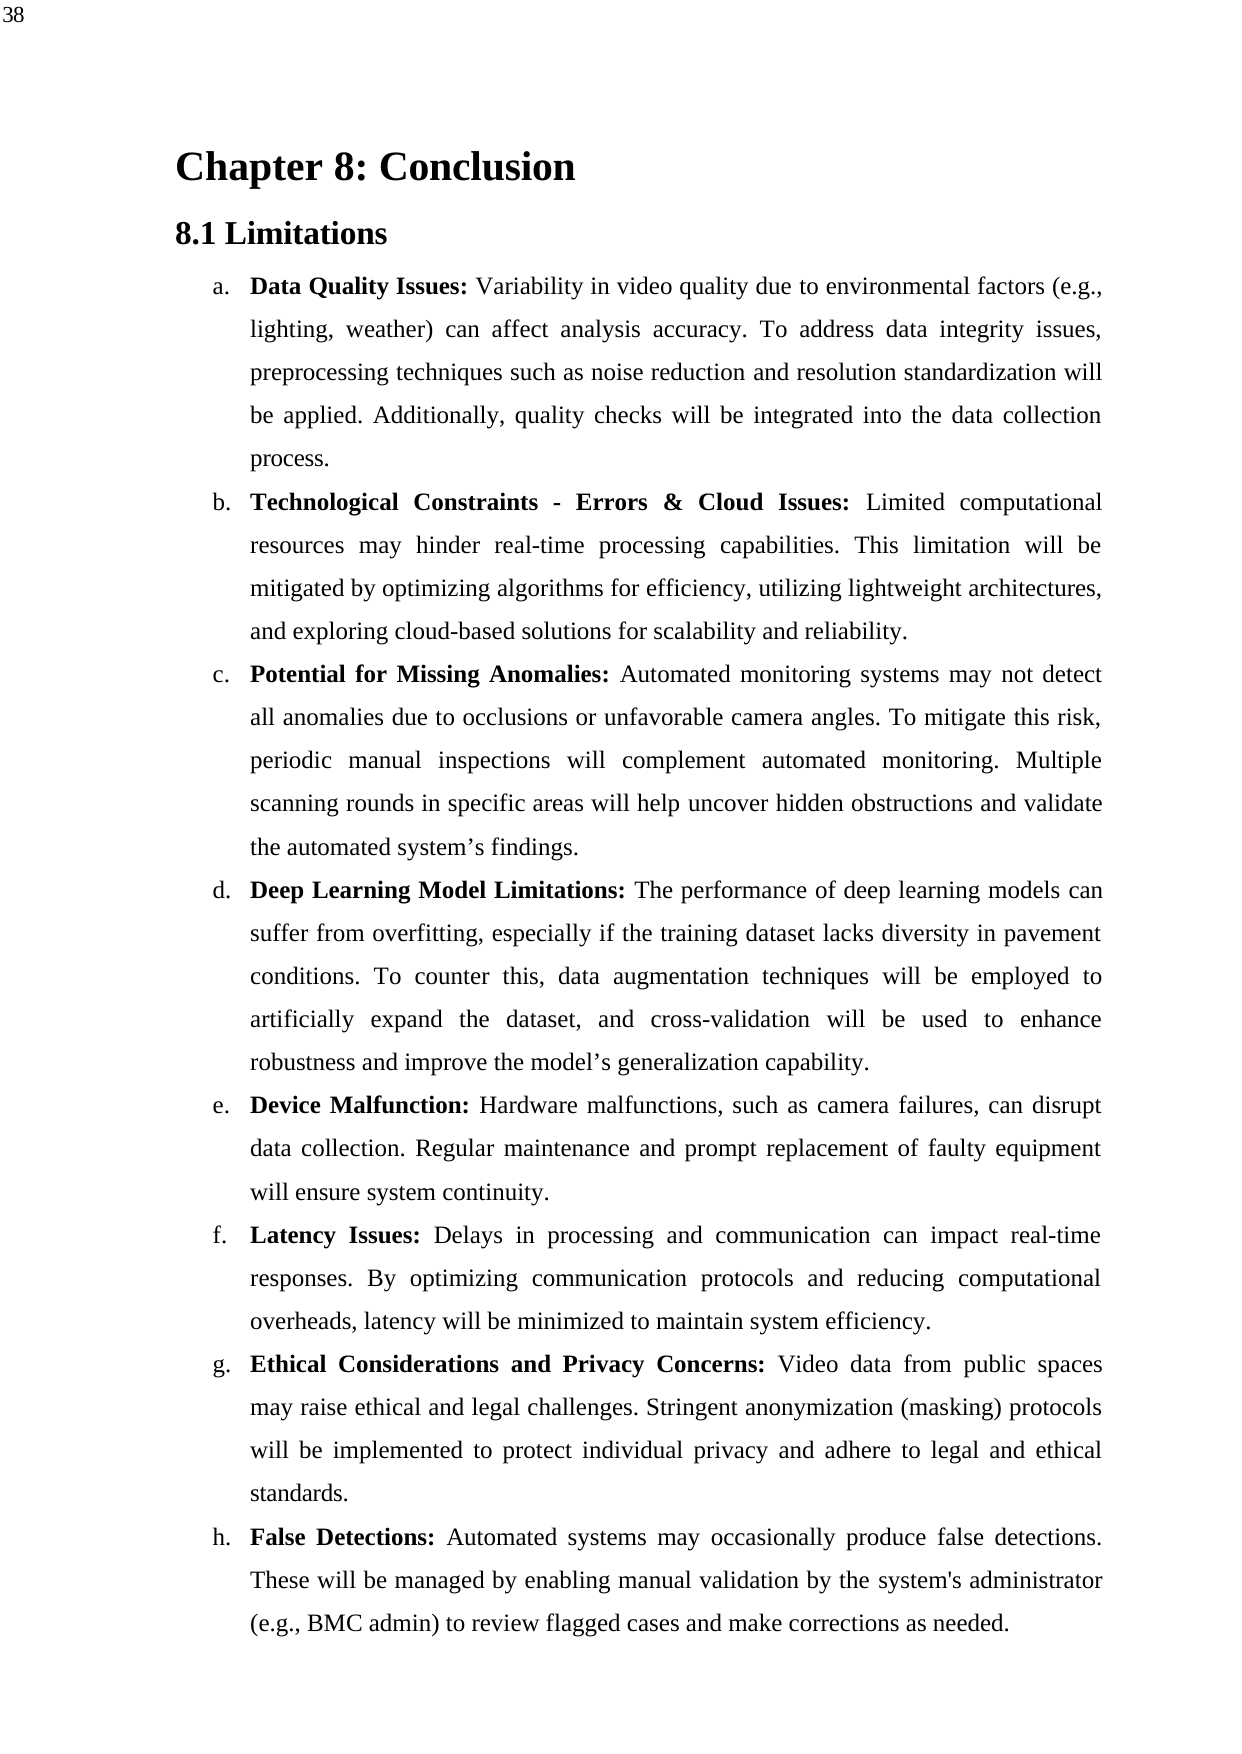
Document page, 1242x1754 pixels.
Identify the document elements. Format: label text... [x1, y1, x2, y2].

list Potential for Missing Anomalies: Automated monitoring systems may not detect all anomalies due to occlusions or unfavorable camera angles. To mitigate this risk, periodic manual inspections will complement automated monitoring. Multiple scanning rounds in specific areas will help uncover hidden obstructions and validate the automated system’s findings. [212, 659, 1103, 860]
subtitle Limitations [175, 213, 1197, 252]
subtitle Chapter 8: Conclusion [175, 142, 1197, 189]
list Ethical Considerations and Privacy Concerns: Video data from public spaces may raise ethical and legal challenges. Stringent anonymization (masking) protocols will be implemented to protect individual privacy and adhere to legal and ethical standards. [212, 1349, 1103, 1507]
list False Detections: Automated systems may occasionally produce false detections. These will be managed by enabling manual validation by the system's administrator (e.g., BMC admin) to review flagged cases and make corrections as needed. [212, 1522, 1103, 1637]
list Device Malfunction: Hardware malfunctions, such as camera failures, can disrupt data collection. Regular maintenance and prompt replacement of faulty equipment will ensure system continuity. [212, 1090, 1102, 1205]
list Technological Constraints - Errors & Cloud Issues: Limited computational resources may hinder real-time processing capabilities. This limitation will be mitigated by optimizing algorithms for efficiency, utilizing lightweight architectures, and exploring cloud-based solutions for scalability and reliability. [212, 487, 1103, 645]
list Deep Learning Model Limitations: The performance of deep learning models can suffer from overfitting, especially if the training dataset lacks diversity in pavement conditions. To counter this, data augmentation techniques will be employed to artificially expand the dataset, and cross-validation will be used to enhance robustness and improve the model’s generalization capability. [212, 875, 1103, 1076]
list Data Quality Issues: Variability in video quality due to environmental factors (e.g., lighting, weather) can affect analysis accuracy. To address data integrity issues, preprocessing techniques such as noise reduction and resolution standardization will be applied. Additionally, quality checks will be integrated into the data collection process. [212, 271, 1103, 472]
list Latency Issues: Delays in processing and communication can impact real-time responses. By optimizing communication protocols and reducing computational overheads, latency will be minimized to maintain system efficiency. [212, 1220, 1102, 1335]
